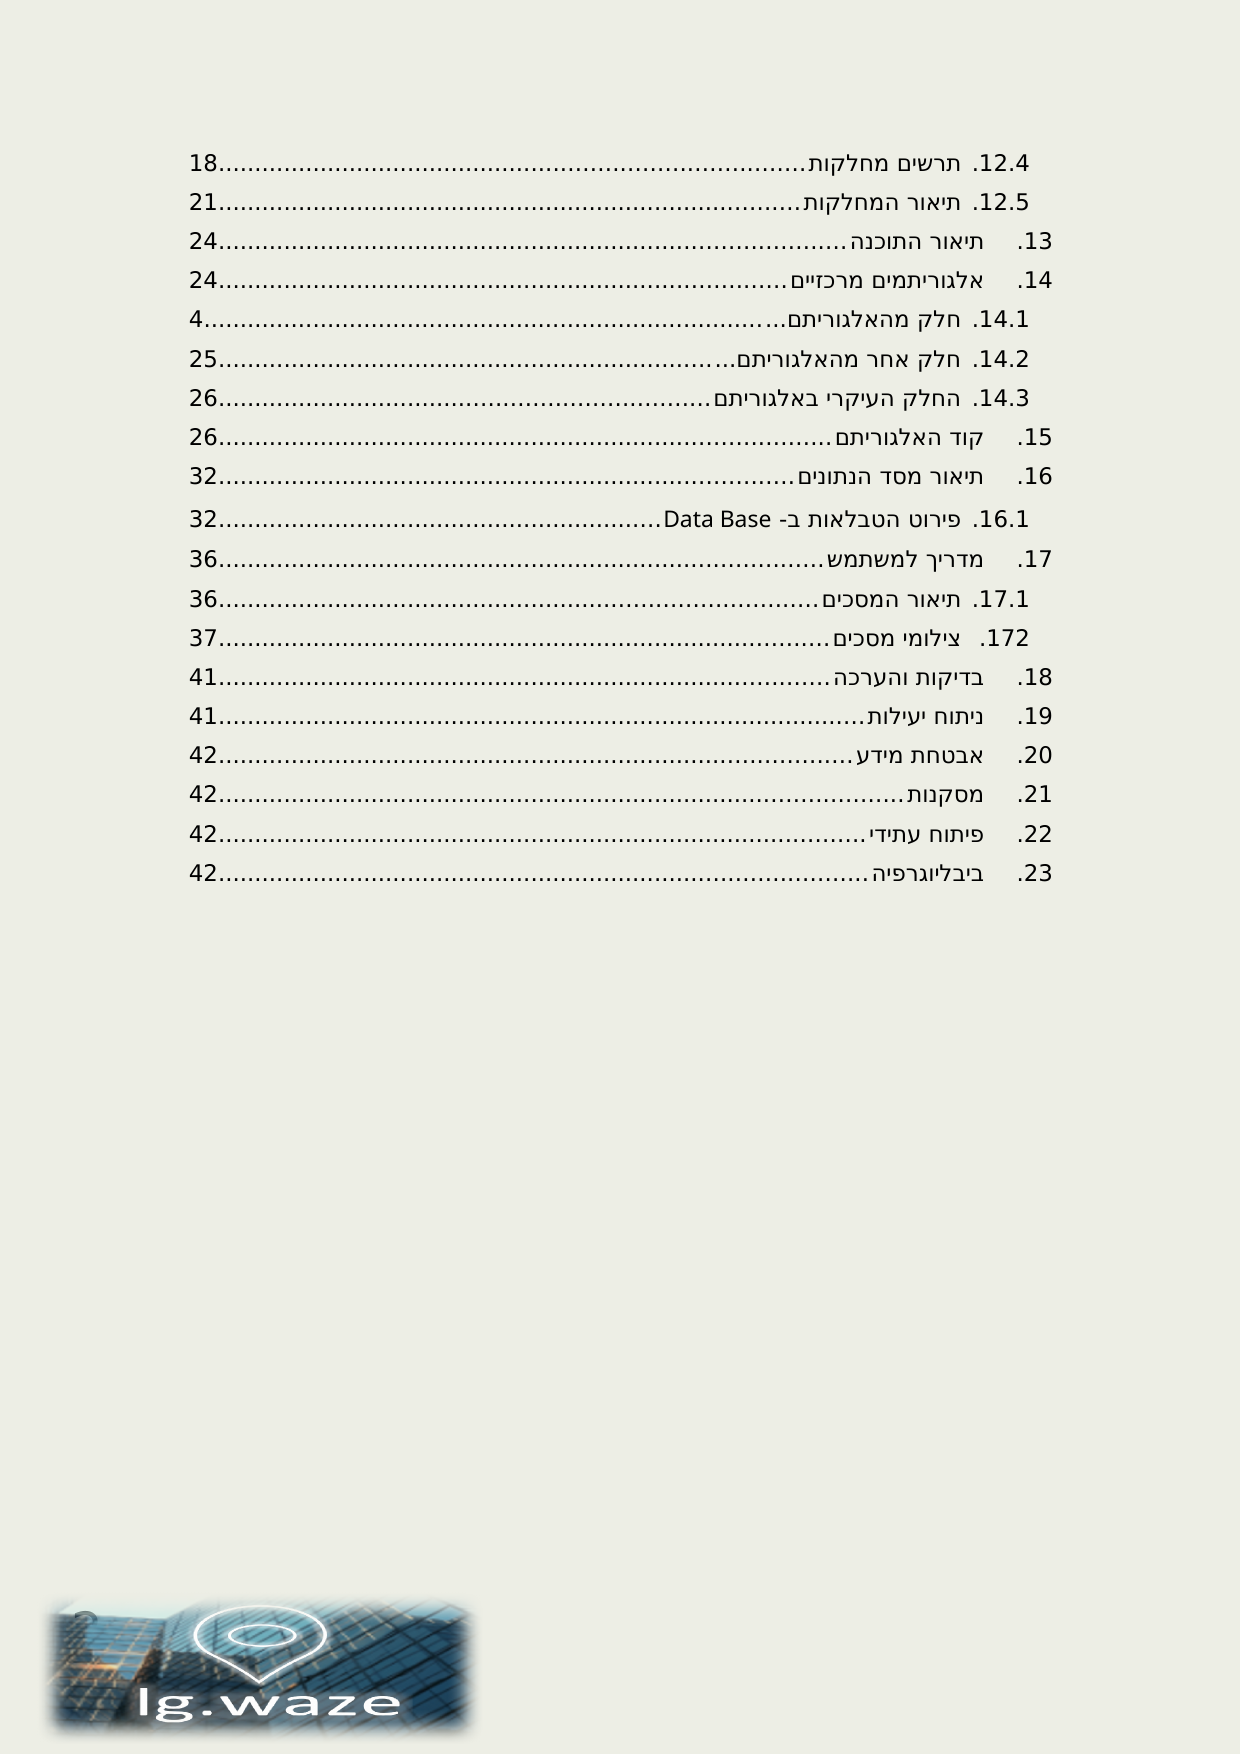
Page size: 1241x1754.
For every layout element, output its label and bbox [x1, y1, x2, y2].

picture [67, 1611, 454, 1716]
